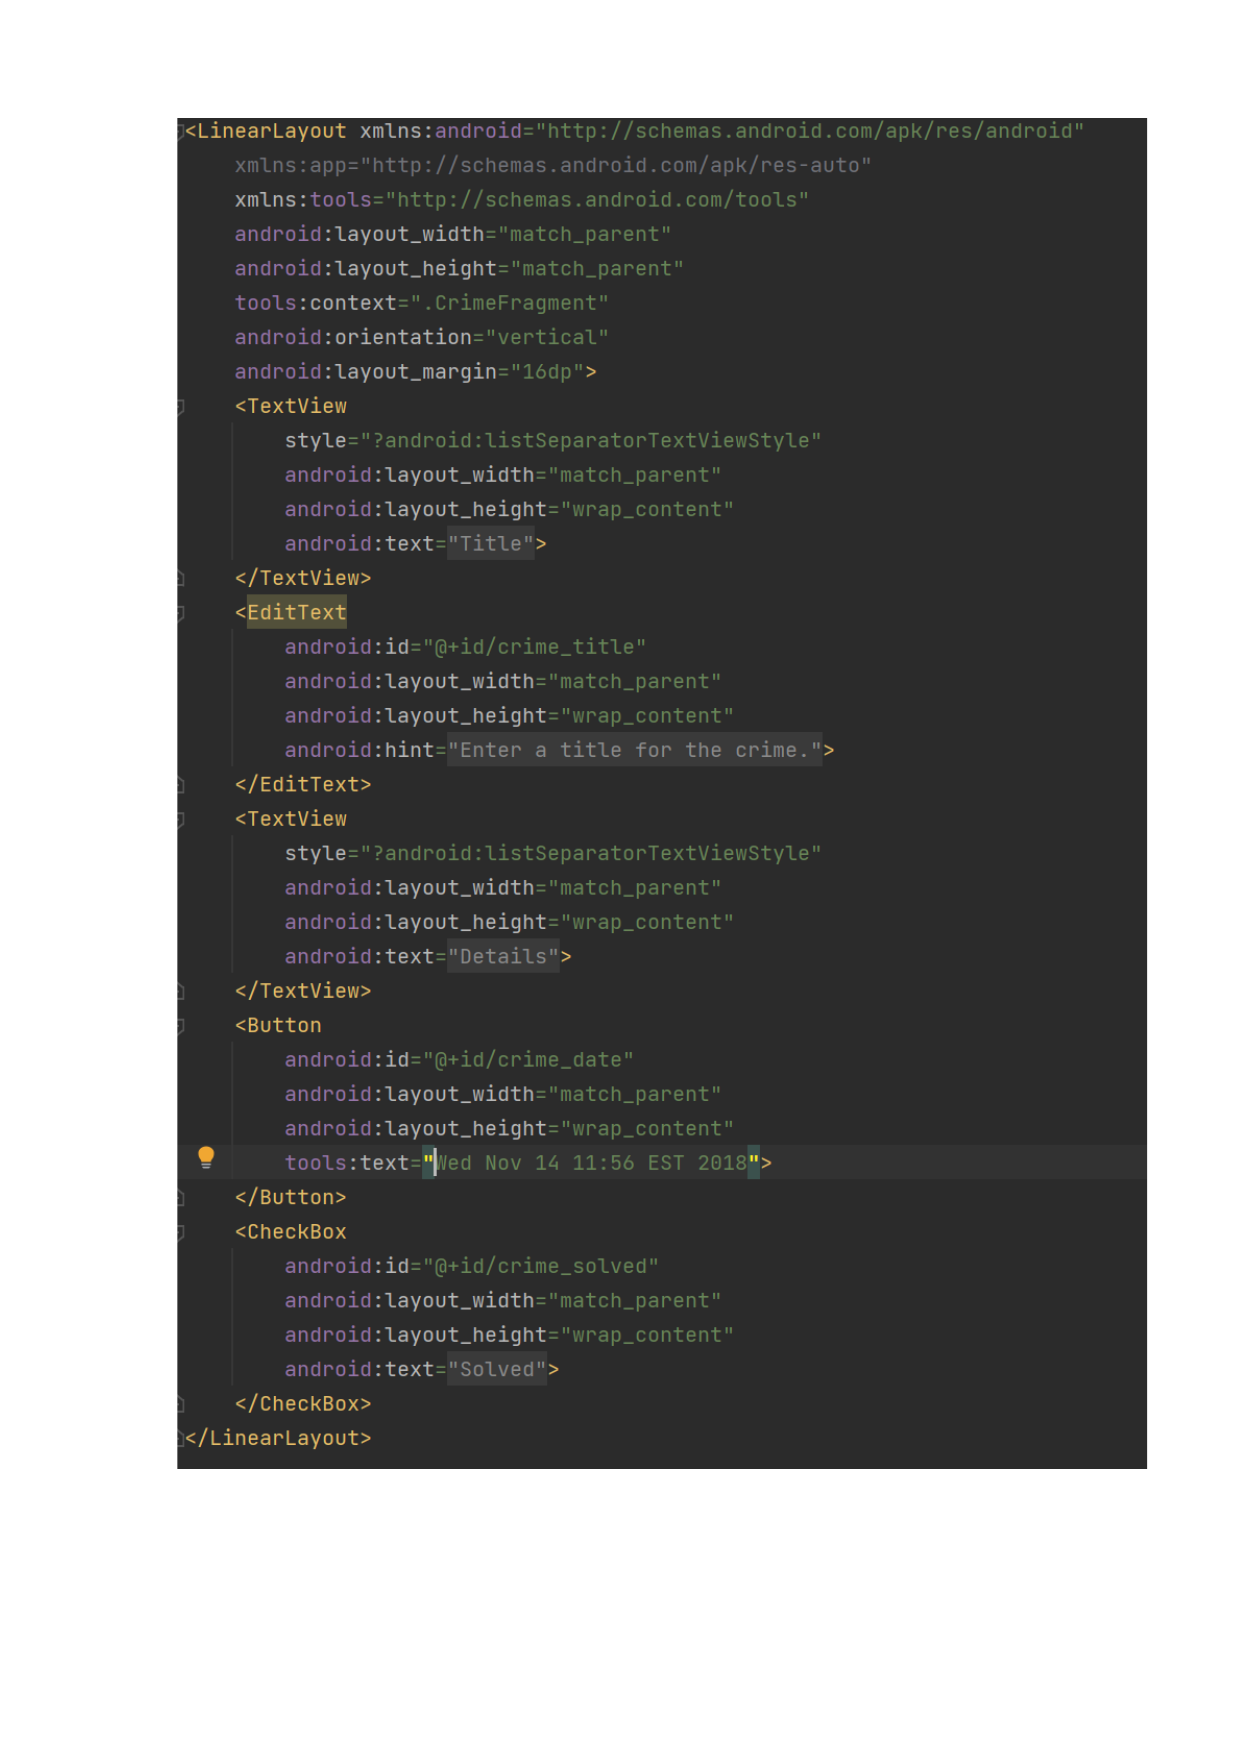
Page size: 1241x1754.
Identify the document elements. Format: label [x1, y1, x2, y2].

picture [177, 118, 1148, 1469]
